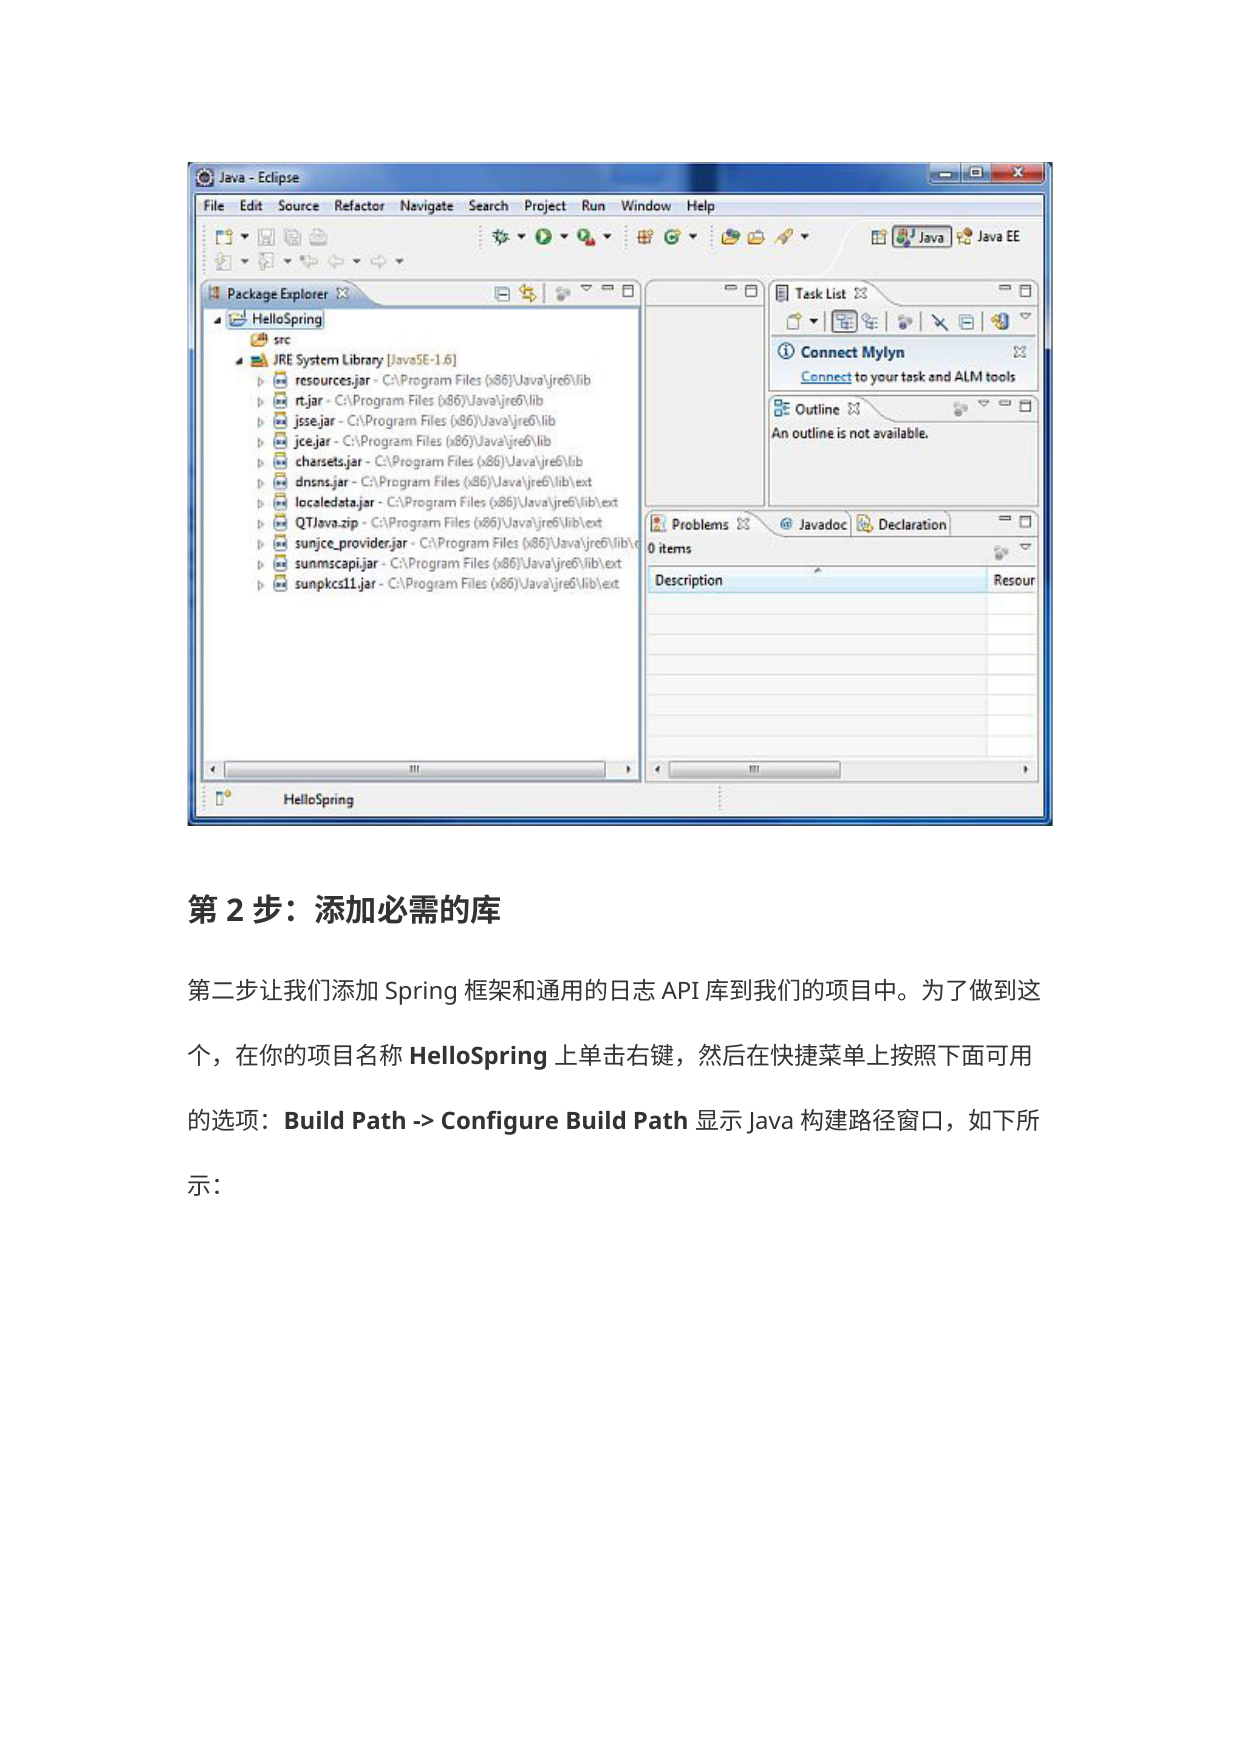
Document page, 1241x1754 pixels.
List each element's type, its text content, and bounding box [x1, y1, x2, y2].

text 第 2 步：添加必需的库 [187, 876, 1053, 941]
text 第二步让我们添加 Spring 框架和通用的日志 API 库到我们的项目中。为了做到这个，在你的项目名称 HelloSpring 上单击右键，然后在快捷菜单上按照下面可用的选项：Build Path -> Configure Build Path 显示 Java 构建路径窗口，如下所示： [187, 956, 1053, 1216]
picture [187, 162, 1053, 826]
